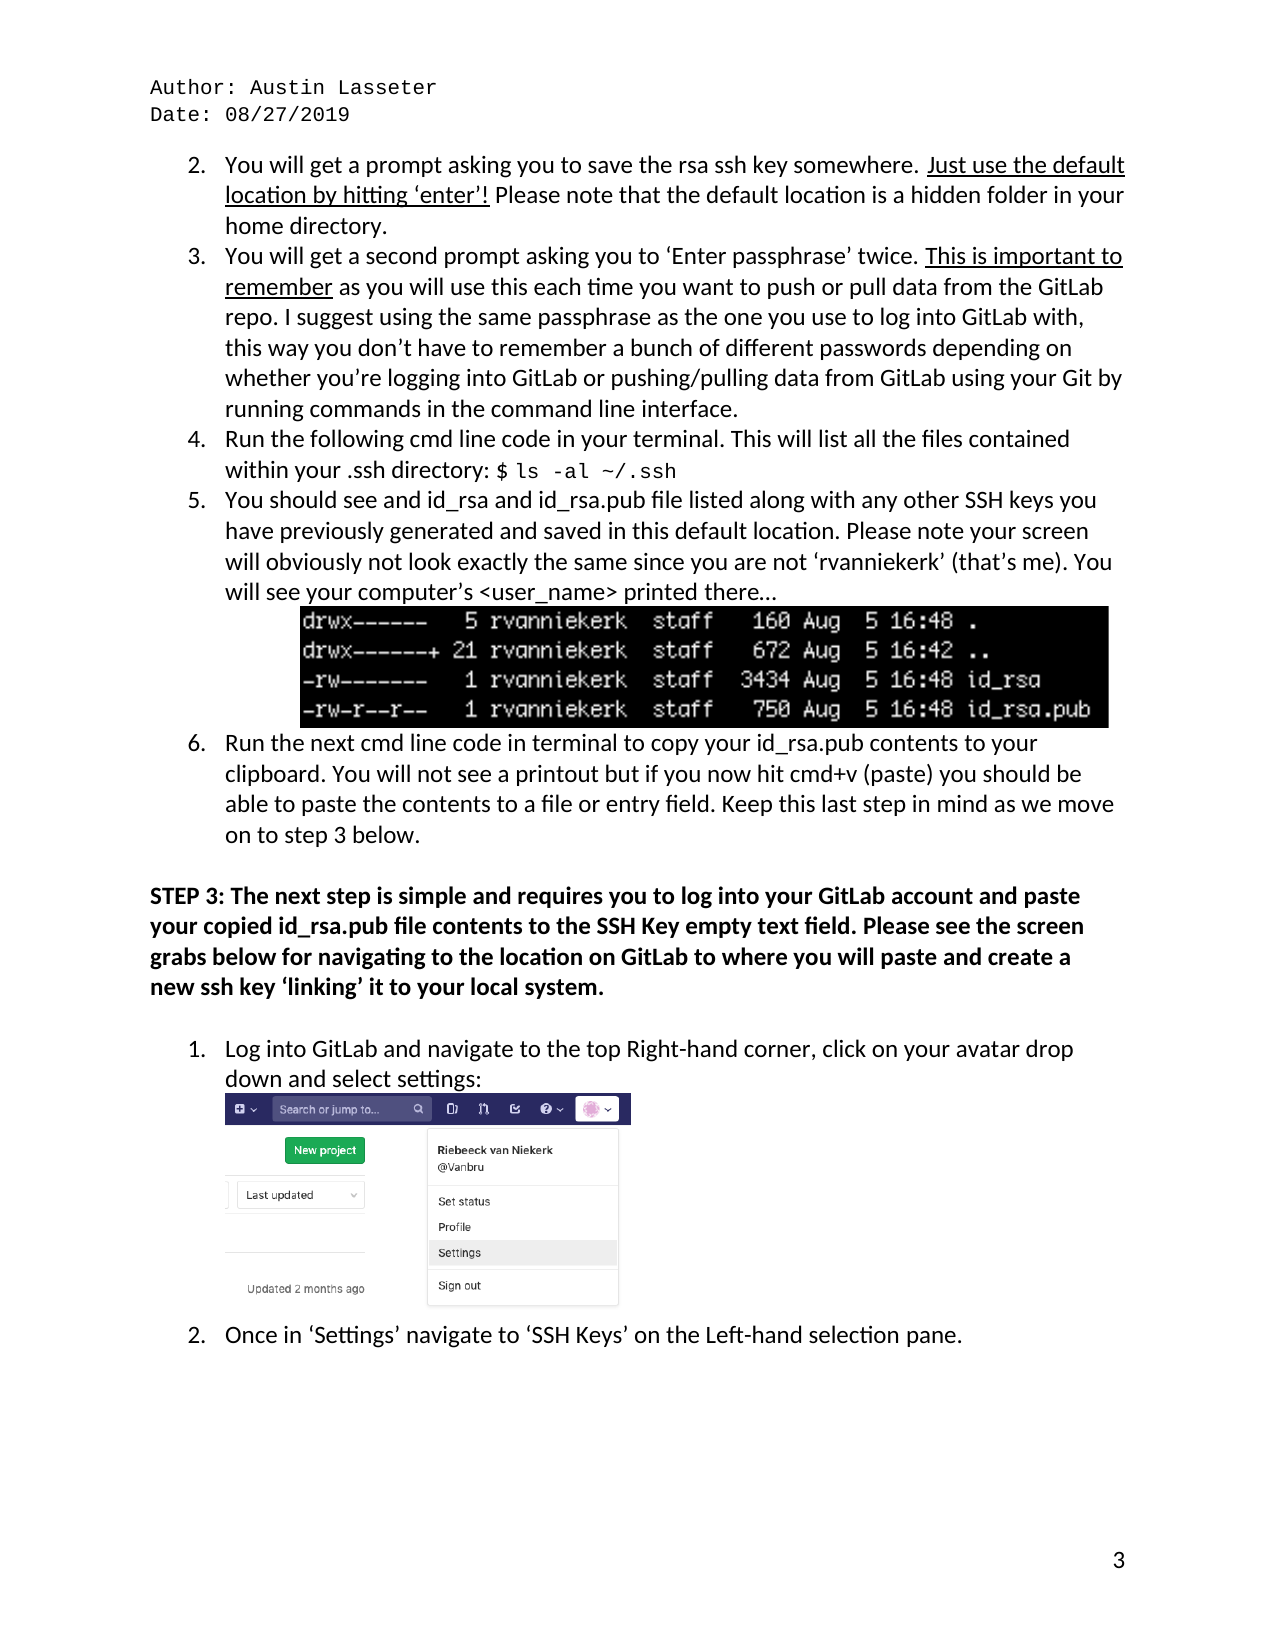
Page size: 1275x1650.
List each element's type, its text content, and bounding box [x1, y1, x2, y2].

list You will get a prompt asking you to save the rsa ssh key somewhere. Just use the default location by hitting ‘enter’! Please note that the default location is a hidden folder in your home directory. [187, 149, 1125, 241]
list Run the next cmd line code in terminal to copy your id_rsa.pub contents to your clipboard. You will not see a printout but if you now hit cmd+v (paste) you should be able to paste the contents to a file or entry field. Keep this last step in mind as we move on to step 3 below. [187, 727, 1116, 849]
subtitle STEP 3: The next step is simple and requires you to log into your GitLab account and paste your copied id_rsa.pub file contents to the SSH Key empty text field. Please see the screen grabs below for navigating to the location on GitLab to where you will paste and create a new ssh key ‘linking’ it to your local system. [150, 880, 1116, 1002]
list You should see and id_rsa and id_rsa.pub file listed along with any other SSH keys you have previously generated and saved in this default location. Please note your screen will obviously not look exactly the same since you are not ‘rvanniekerk’ (that’s me). You will see your computer’s <user_name> printed there… [187, 485, 1114, 607]
list Run the following cmd line code in your terminal. This will list all the files contained within your .ssh directory: $ ls -al ~/.ssh [187, 424, 1071, 485]
list You will get a second prompt asking you to ‘Enter passphrase’ twice. This is important to remember as you will use this each time you want to push or pull data from the GitLab repo. I suggest using the same passphrase as the one you use to log into GitLab with, this way you don’t have to remember a bunch of different passwords depending on whether you’re logging into GitLab or pushing/pulling data from GitLab using your Git by running commands in the command line interface. [187, 241, 1123, 424]
picture [300, 606, 1109, 728]
list Once in ‘Settings’ navigate to ‘SSH Keys’ on the Left-hand selection pane. [187, 1319, 1158, 1349]
list Log into GitLab and navigate to the top Right-hand corner, click on your avatar drop down and select settings: [187, 1033, 1075, 1094]
picture [225, 1093, 631, 1310]
